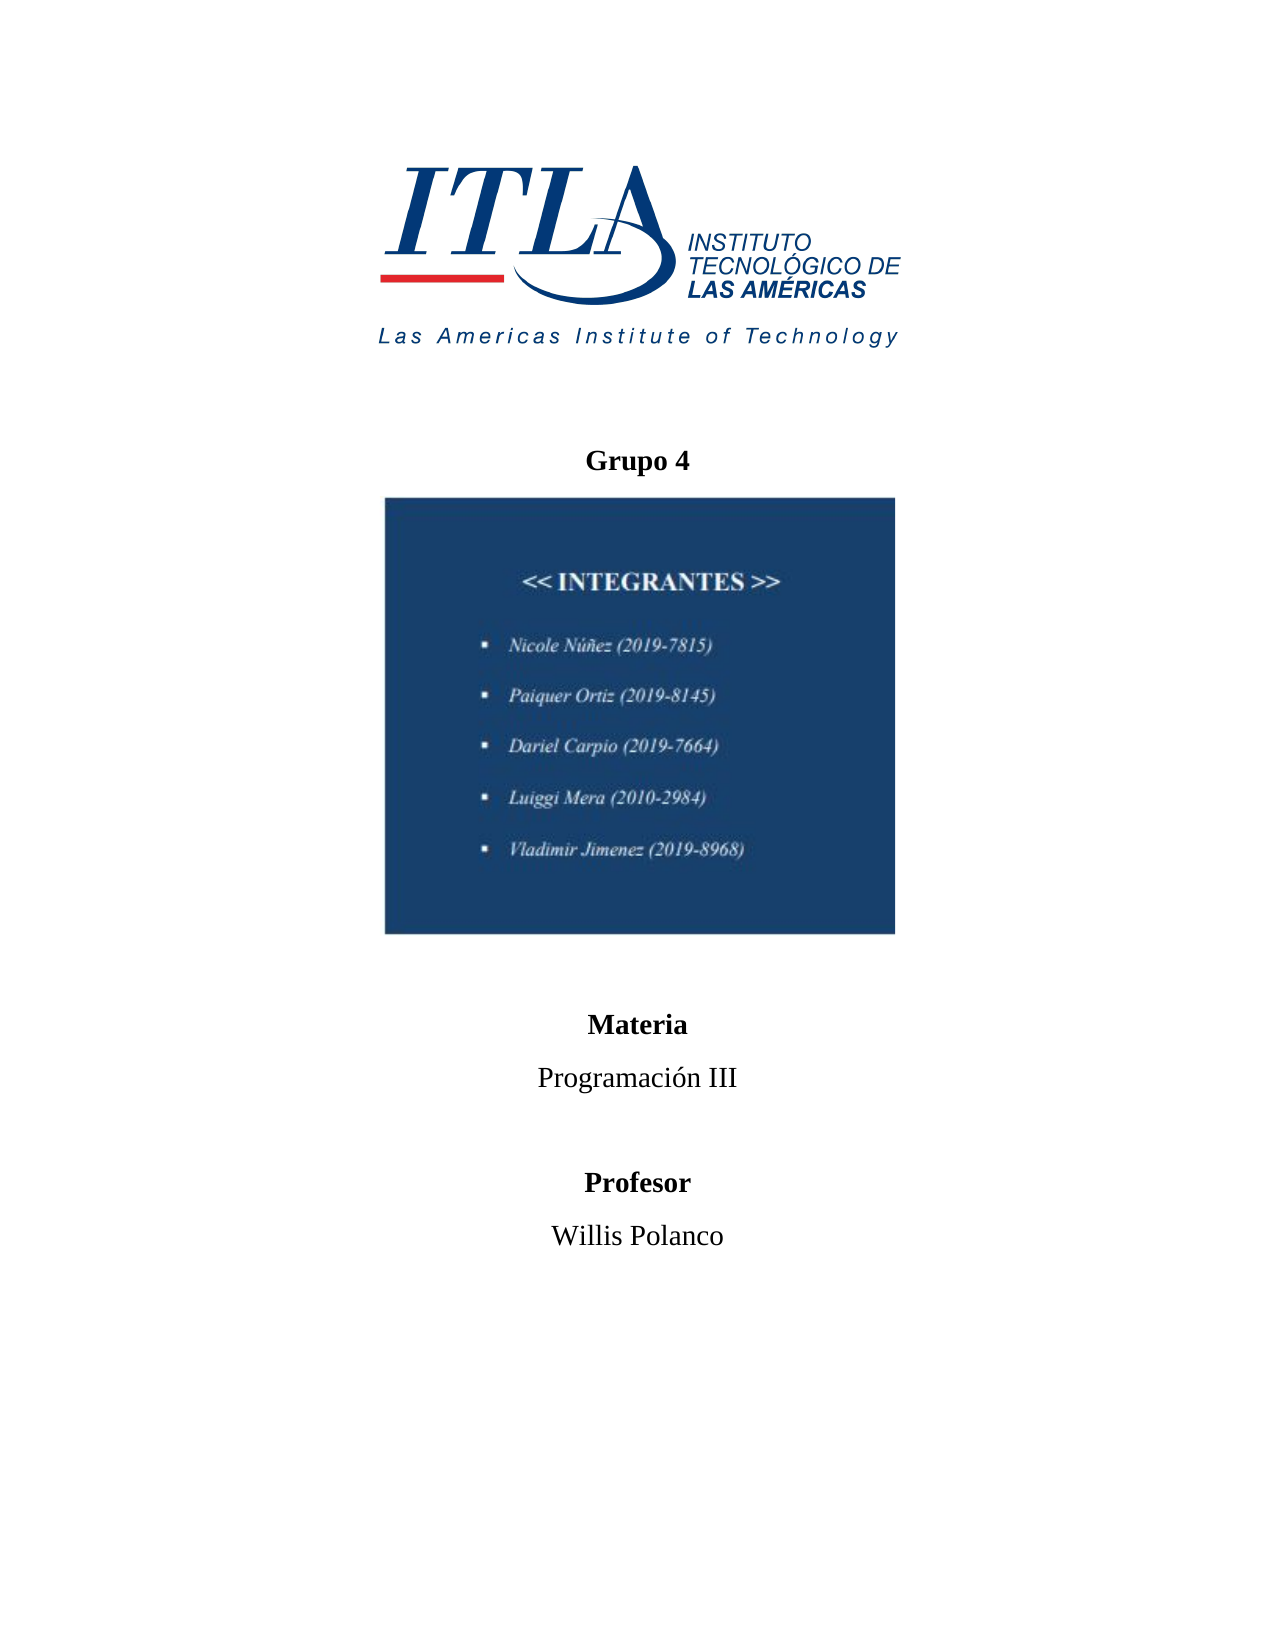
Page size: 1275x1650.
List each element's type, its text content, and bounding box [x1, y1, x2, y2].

text Programación III [177, 1060, 1098, 1093]
text Materia [177, 1007, 1098, 1040]
picture [357, 147, 918, 360]
picture [379, 496, 896, 936]
text Willis Polanco [177, 1218, 1098, 1252]
text Grupo 4 [177, 443, 1098, 477]
text Profesor [177, 1165, 1098, 1199]
